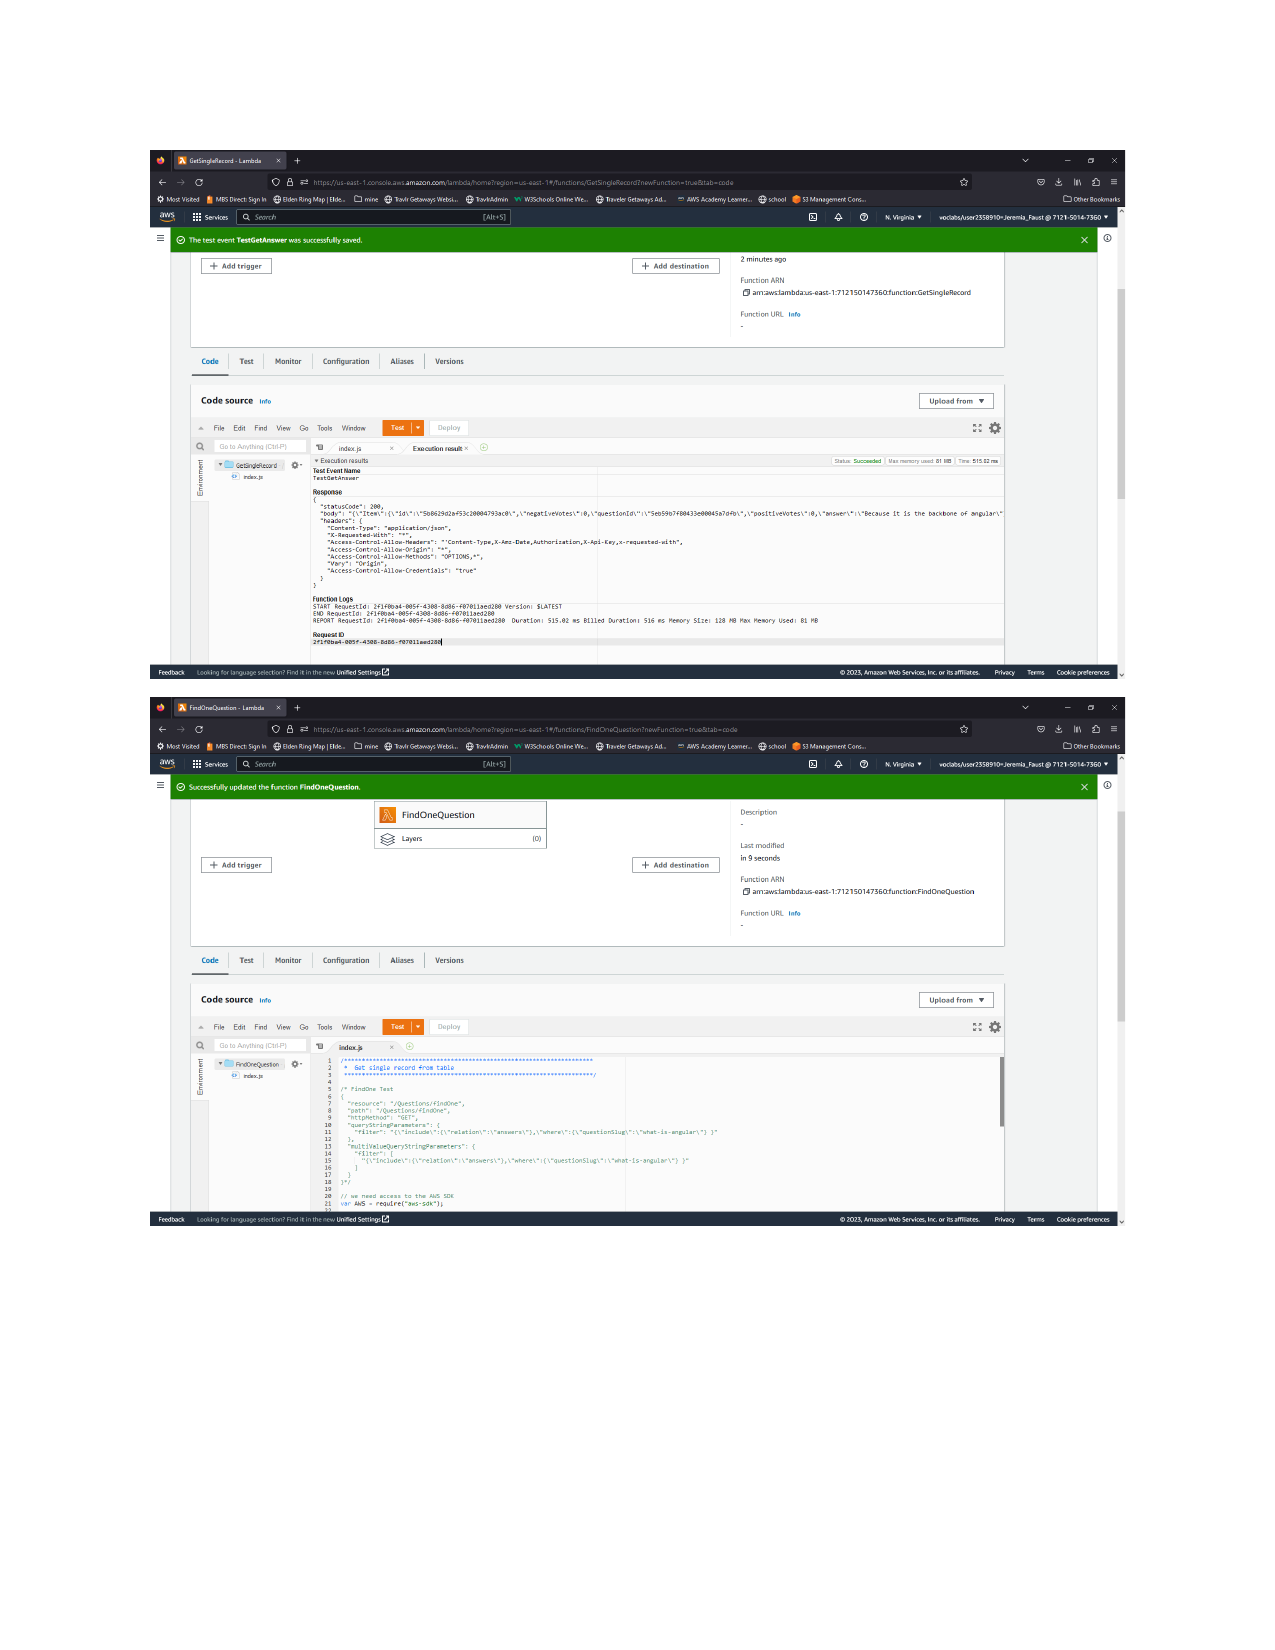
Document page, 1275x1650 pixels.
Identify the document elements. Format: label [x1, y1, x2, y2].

picture [150, 150, 1125, 679]
picture [150, 697, 1125, 1226]
